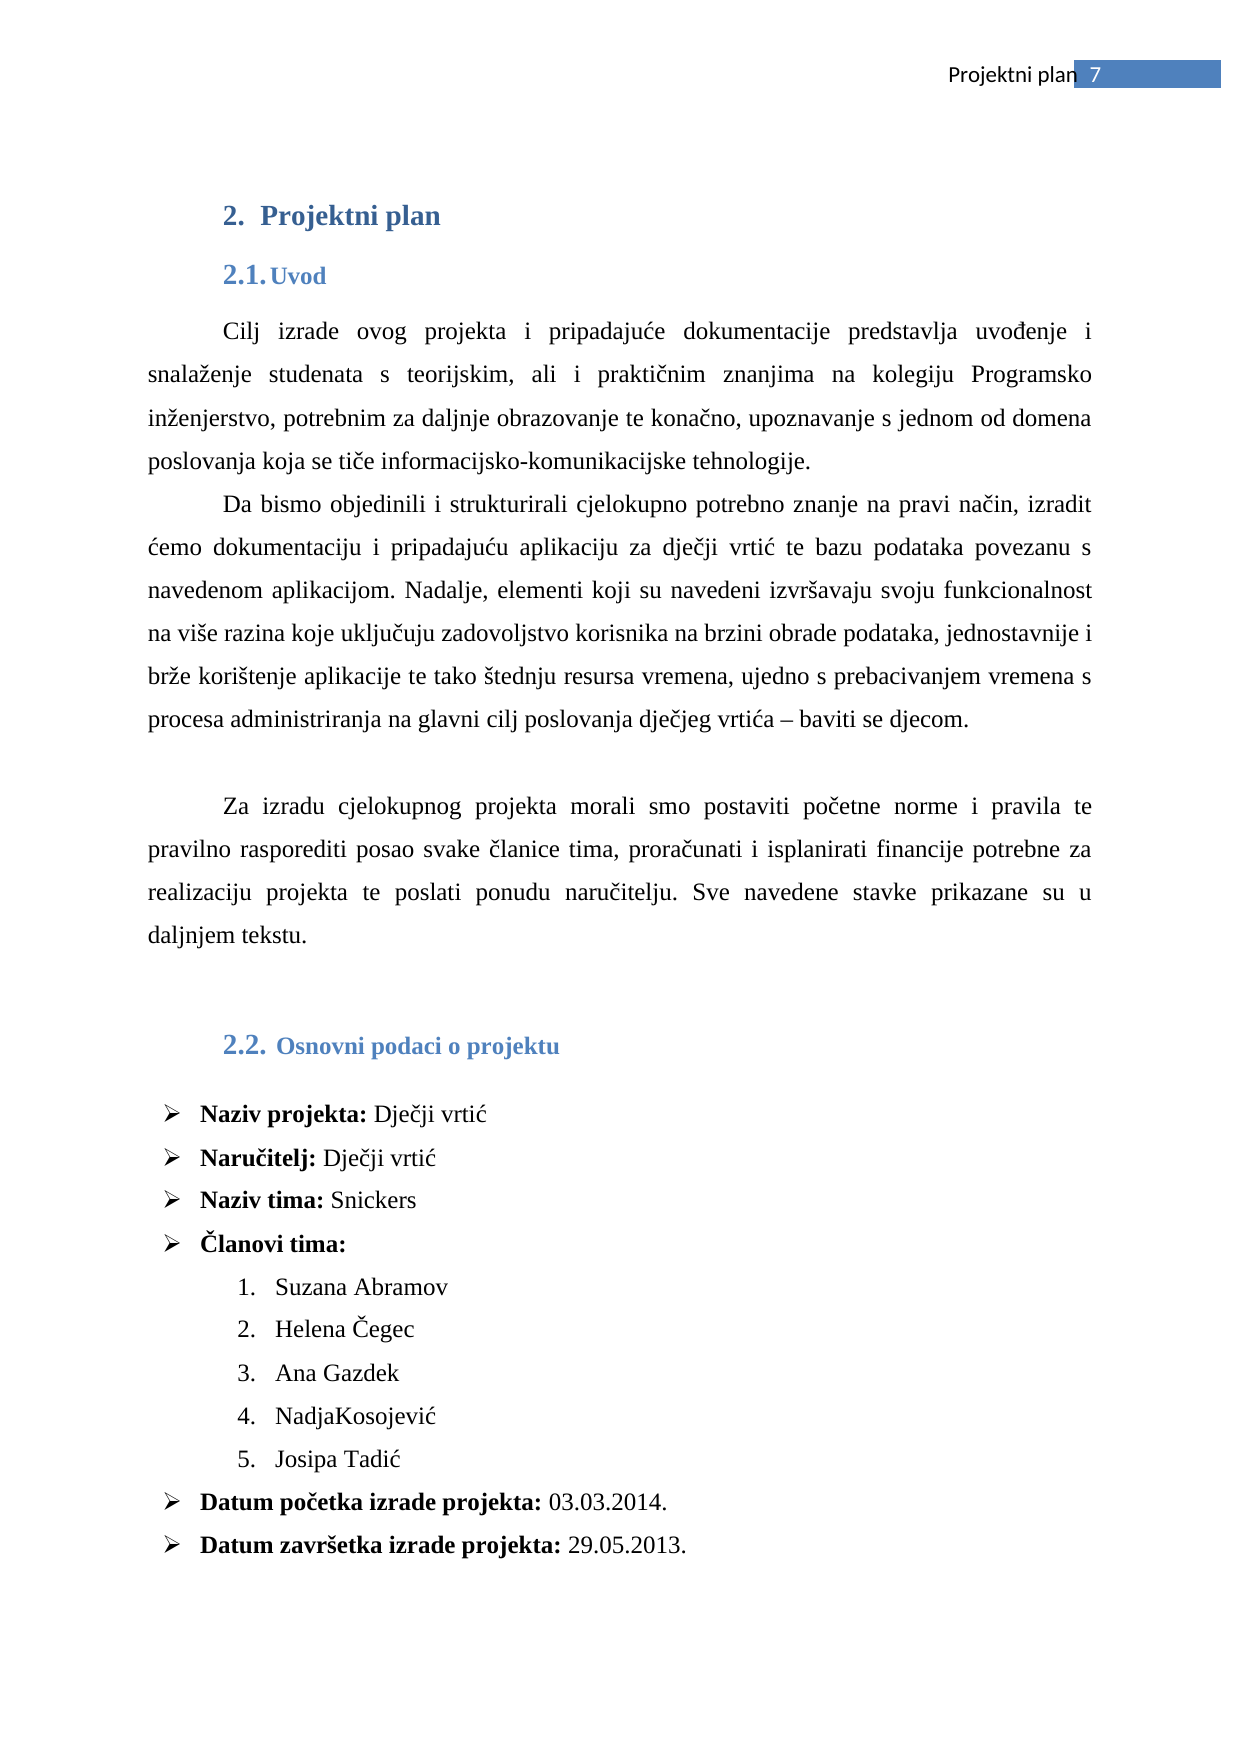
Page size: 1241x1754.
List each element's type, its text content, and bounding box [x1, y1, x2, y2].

subtitle Uvod [223, 257, 1093, 291]
subtitle Projektni plan [223, 198, 1093, 231]
list Naručitelj: Dječji vrtić [162, 1143, 1093, 1171]
text Da bismo objedinili i strukturirali cjelokupno potrebno znanje na pravi način, izradit ćemo dokumentaciju i pripadajuću aplikaciju za dječji vrtić te bazu podataka povezanu s navedenom aplikacijom. Nadalje, elementi koji su navedeni izvršavaju svoju funkcionalnost na više razina koje uključuju zadovoljstvo korisnika na brzini obrade podataka, jednostavnije i brže korištenje aplikacije te tako štednju resursa vremena, ujedno s prebacivanjem vremena s procesa administriranja na glavni cilj poslovanja dječjeg vrtića – baviti se djecom. [148, 489, 1093, 733]
list Naziv tima: Snickers [162, 1185, 1093, 1214]
list Helena Čegec [237, 1314, 1093, 1343]
text Za izradu cjelokupnog projekta morali smo postaviti početne norme i pravila te pravilno rasporediti posao svake članice tima, proračunati i isplanirati financije potrebne za realizaciju projekta te poslati ponudu naručitelju. Sve navedene stavke prikazane su u daljnjem tekstu. [148, 791, 1093, 949]
list Ana Gazdek [237, 1358, 1093, 1387]
list Naziv projekta: Dječji vrtić [162, 1099, 1093, 1128]
list Josipa Tadić [237, 1444, 1093, 1473]
list Suzana Abramov [237, 1272, 1093, 1300]
list Datum završetka izrade projekta: 29.05.2013. [162, 1530, 1093, 1558]
subtitle Osnovni podaci o projektu [223, 1027, 1093, 1061]
list Datum početka izrade projekta: 03.03.2014. [162, 1487, 1093, 1516]
list NadjaKosojević [237, 1401, 1093, 1429]
text Cilj izrade ovog projekta i pripadajuće dokumentacije predstavlja uvođenje i snalaženje studenata s teorijskim, ali i praktičnim znanjima na kolegiju Programsko inženjerstvo, potrebnim za daljnje obrazovanje te konačno, upoznavanje s jednom od domena poslovanja koja se tiče informacijsko-komunikacijske tehnologije. [148, 316, 1093, 474]
list Članovi tima: [162, 1229, 1093, 1258]
